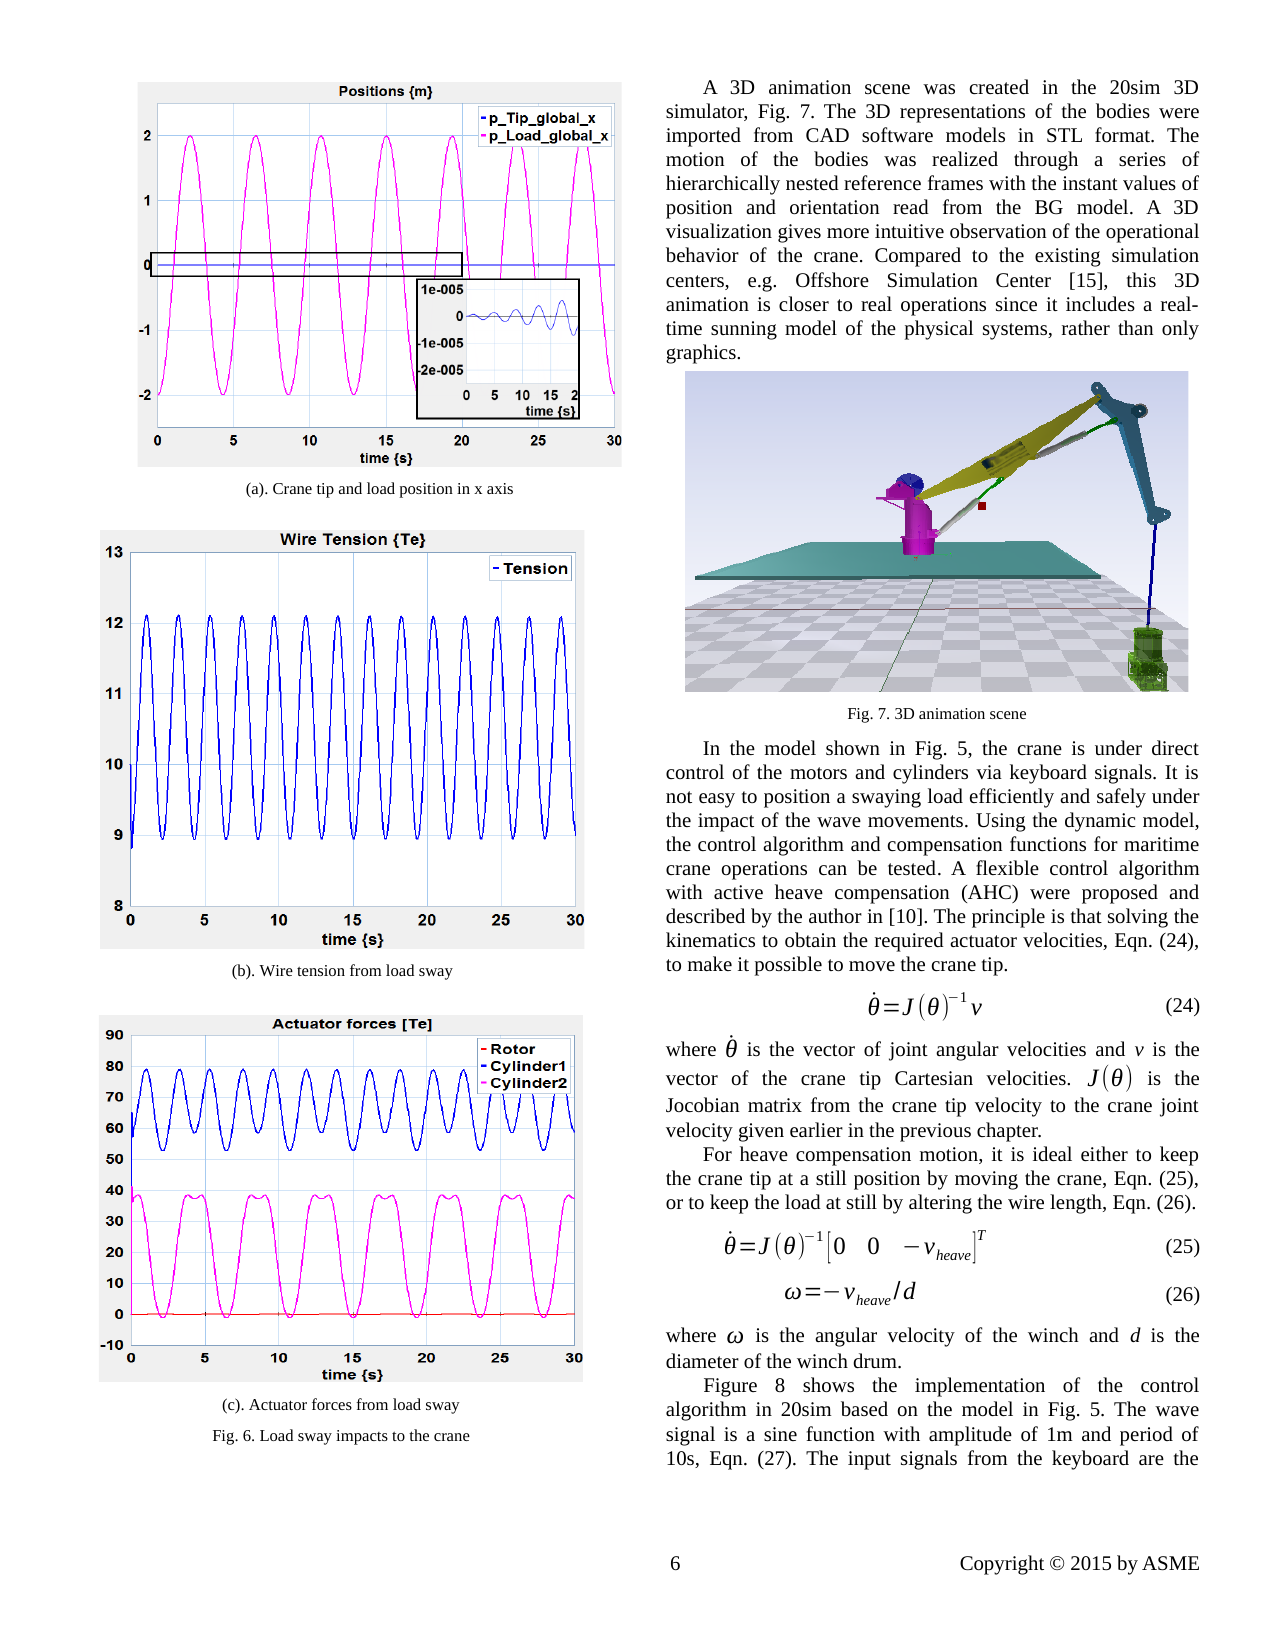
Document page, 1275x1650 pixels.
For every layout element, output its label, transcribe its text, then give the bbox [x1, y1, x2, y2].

picture [685, 371, 1189, 692]
picture [137, 82, 622, 467]
text (25) [666, 1226, 1200, 1265]
text where is the angular velocity of the winch and d is the diameter of the winch drum. [666, 1322, 1200, 1373]
text For heave compensation motion, it is ideal either to keep the crane tip at a still position by moving the crane, Eqn. (25), or to keep the load at still by altering the wire length, Eqn. (26). [666, 1142, 1200, 1214]
text In the model shown in Fig. 5, the crane is under direct control of the motors and cylinders via keyboard signals. It is not easy to position a swaying load efficiently and safely under the impact of the wave movements. Using the dynamic model, the control algorithm and compensation functions for maritime crane operations can be tested. A flexible control algorithm with active heave compensation (AHC) were proposed and described by the author in [10]. The principle is that solving the kinematics to obtain the required actuator velocities, Eqn. (24), to make it possible to move the crane tip. [666, 736, 1200, 976]
picture [98, 1015, 583, 1382]
text A 3D animation scene was created in the 20sim 3D simulator, Fig. 7. The 3D representations of the bodies were imported from CAD software models in STL format. The motion of the bodies was realized through a series of hierarchically nested reference frames with the instant values of position and orientation read from the BG model. A 3D visualization gives more intuitive observation of the operational behavior of the crane. Compared to the existing simulation centers, e.g. Offshore Simulation Center [15], this 3D animation is closer to real operations since it includes a real-time sunning model of the physical systems, rather than only graphics. [666, 75, 1200, 363]
text where is the vector of joint angular velocities and v is the vector of the crane tip Cartesian velocities. is the Jocobian matrix from the crane tip velocity to the crane joint velocity given earlier in the previous chapter. [666, 1034, 1200, 1142]
text (26) [666, 1278, 1200, 1309]
picture [100, 530, 585, 949]
text (24) [666, 989, 1200, 1022]
